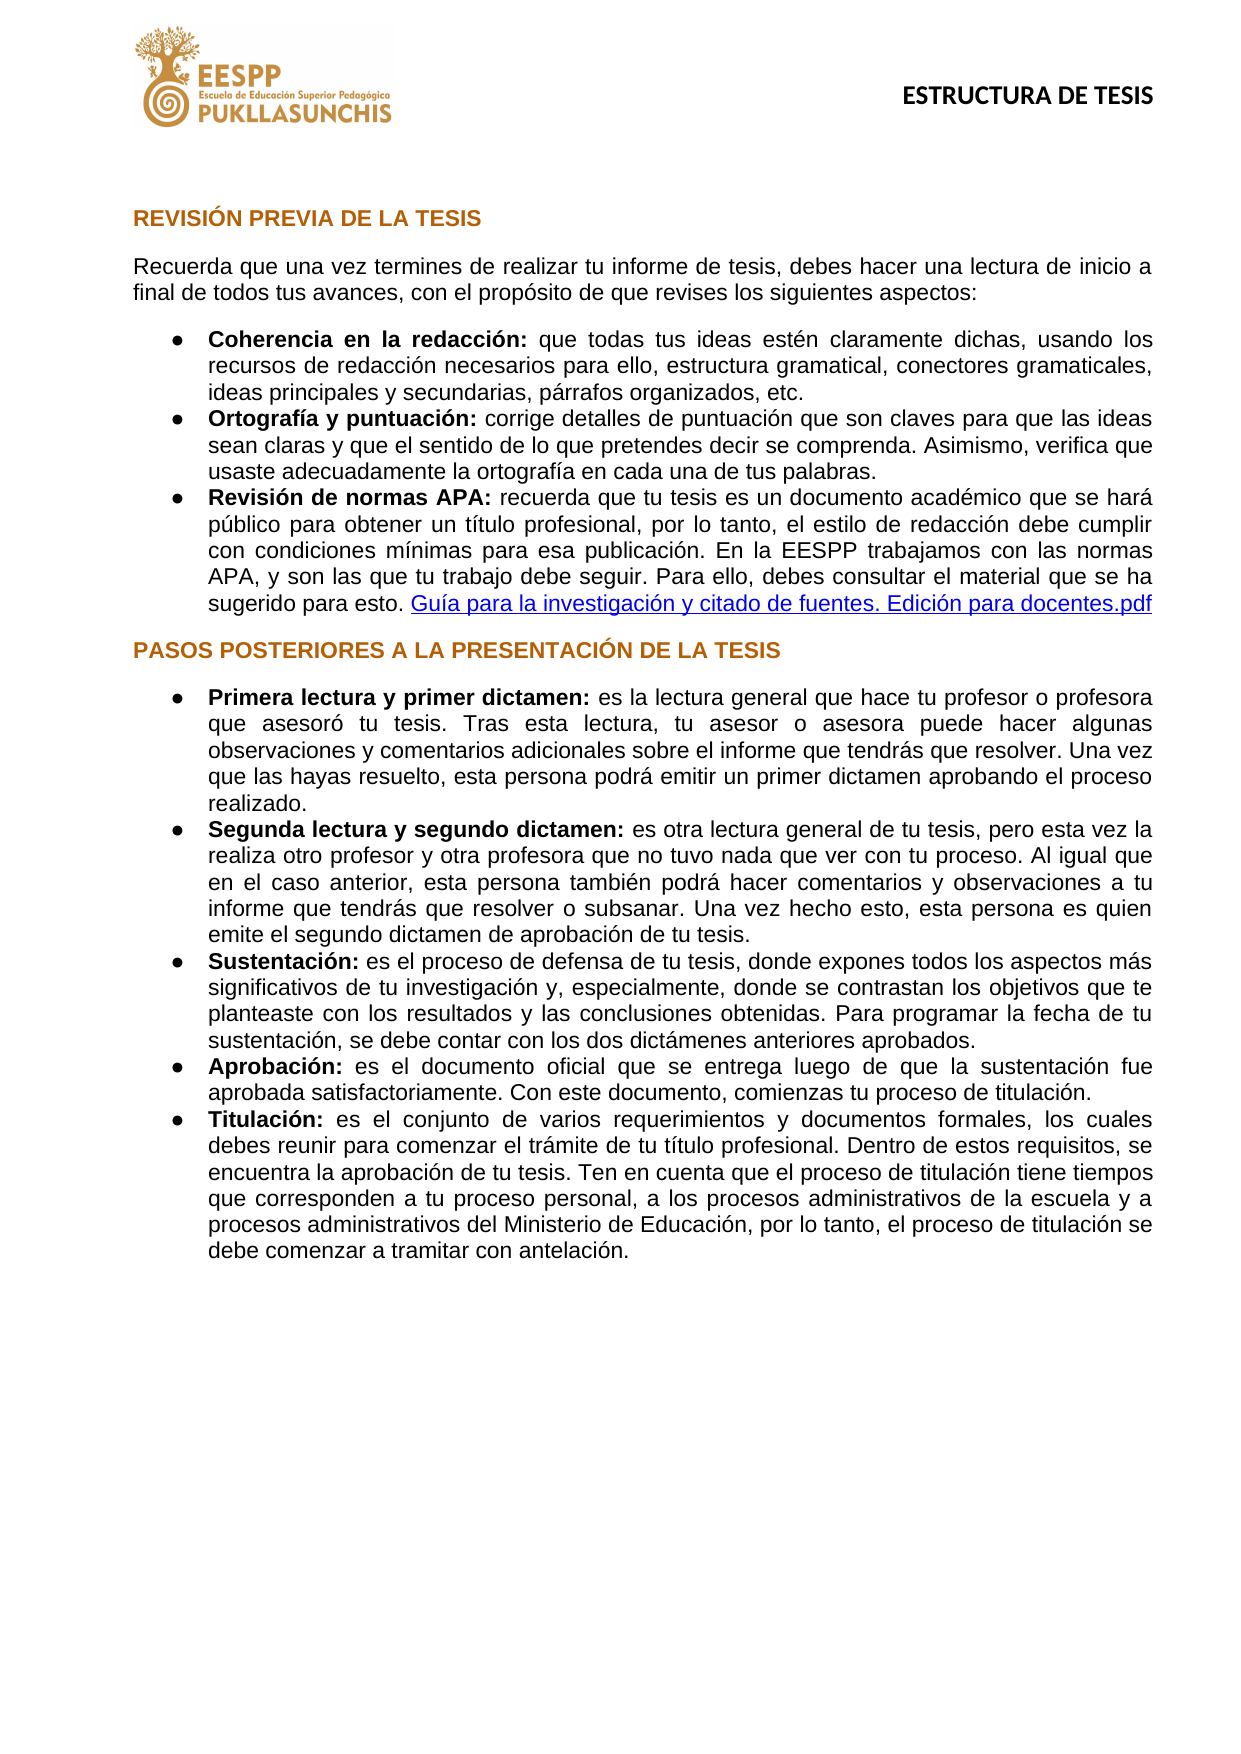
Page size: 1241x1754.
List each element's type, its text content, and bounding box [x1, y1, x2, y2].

list Ortografía y puntuación: corrige detalles de puntuación que son claves para que las ideas sean claras y que el sentido de lo que pretendes decir se comprenda. Asimismo, verifica que usaste adecuadamente la ortografía en cada una de tus palabras. [170, 405, 1153, 484]
list Sustentación: es el proceso de defensa de tu tesis, donde expones todos los aspectos más significativos de tu investigación y, especialmente, donde se contrastan los objetivos que te planteaste con los resultados y las conclusiones obtenidas. Para programar la fecha de tu sustentación, se debe contar con los dos dictámenes anteriores aprobados. [170, 948, 1153, 1053]
text Recuerda que una vez termines de realizar tu informe de tesis, debes hacer una lectura de inicio a final de todos tus avances, con el propósito de que revises los siguientes aspectos: [133, 253, 1153, 305]
picture [132, 25, 395, 129]
text PASOS POSTERIORES A LA PRESENTACIÓN DE LA TESIS [133, 637, 1153, 663]
list Titulación: es el conjunto de varios requerimientos y documentos formales, los cuales debes reunir para comenzar el trámite de tu título profesional. Dentro de estos requisitos, se encuentra la aprobación de tu tesis. Ten en cuenta que el proceso de titulación tiene tiempos que corresponden a tu proceso personal, a los procesos administrativos de la escuela y a procesos administrativos del Ministerio de Educación, por lo tanto, el proceso de titulación se debe comenzar a tramitar con antelación. [170, 1106, 1153, 1264]
list Primera lectura y primer dictamen: es la lectura general que hace tu profesor o profesora que asesoró tu tesis. Tras esta lectura, tu asesor o asesora puede hacer algunas observaciones y comentarios adicionales sobre el informe que tendrás que resolver. Una vez que las hayas resuelto, esta persona podrá emitir un primer dictamen aprobando el proceso realizado. [170, 684, 1153, 816]
list Aprobación: es el documento oficial que se entrega luego de que la sustentación fue aprobada satisfactoriamente. Con este documento, comienzas tu proceso de titulación. [170, 1053, 1153, 1106]
list Coherencia en la redacción: que todas tus ideas estén claramente dichas, usando los recursos de redacción necesarios para ello, estructura gramatical, conectores gramaticales, ideas principales y secundarias, párrafos organizados, etc. [170, 326, 1153, 405]
text REVISIÓN PREVIA DE LA TESIS [133, 205, 1153, 232]
list Revisión de normas APA: recuerda que tu tesis es un documento académico que se hará público para obtener un título profesional, por lo tanto, el estilo de redacción debe cumplir con condiciones mínimas para esa publicación. En la EESPP trabajamos con las normas APA, y son las que tu trabajo debe seguir. Para ello, debes consultar el material que se ha sugerido para esto. Guía para la investigación y citado de fuentes. Edición para docentes.pdf [170, 484, 1153, 616]
list Segunda lectura y segundo dictamen: es otra lectura general de tu tesis, pero esta vez la realiza otro profesor y otra profesora que no tuvo nada que ver con tu proceso. Al igual que en el caso anterior, esta persona también podrá hacer comentarios y observaciones a tu informe que tendrás que resolver o subsanar. Una vez hecho esto, esta persona es quien emite el segundo dictamen de aprobación de tu tesis. [170, 816, 1153, 948]
